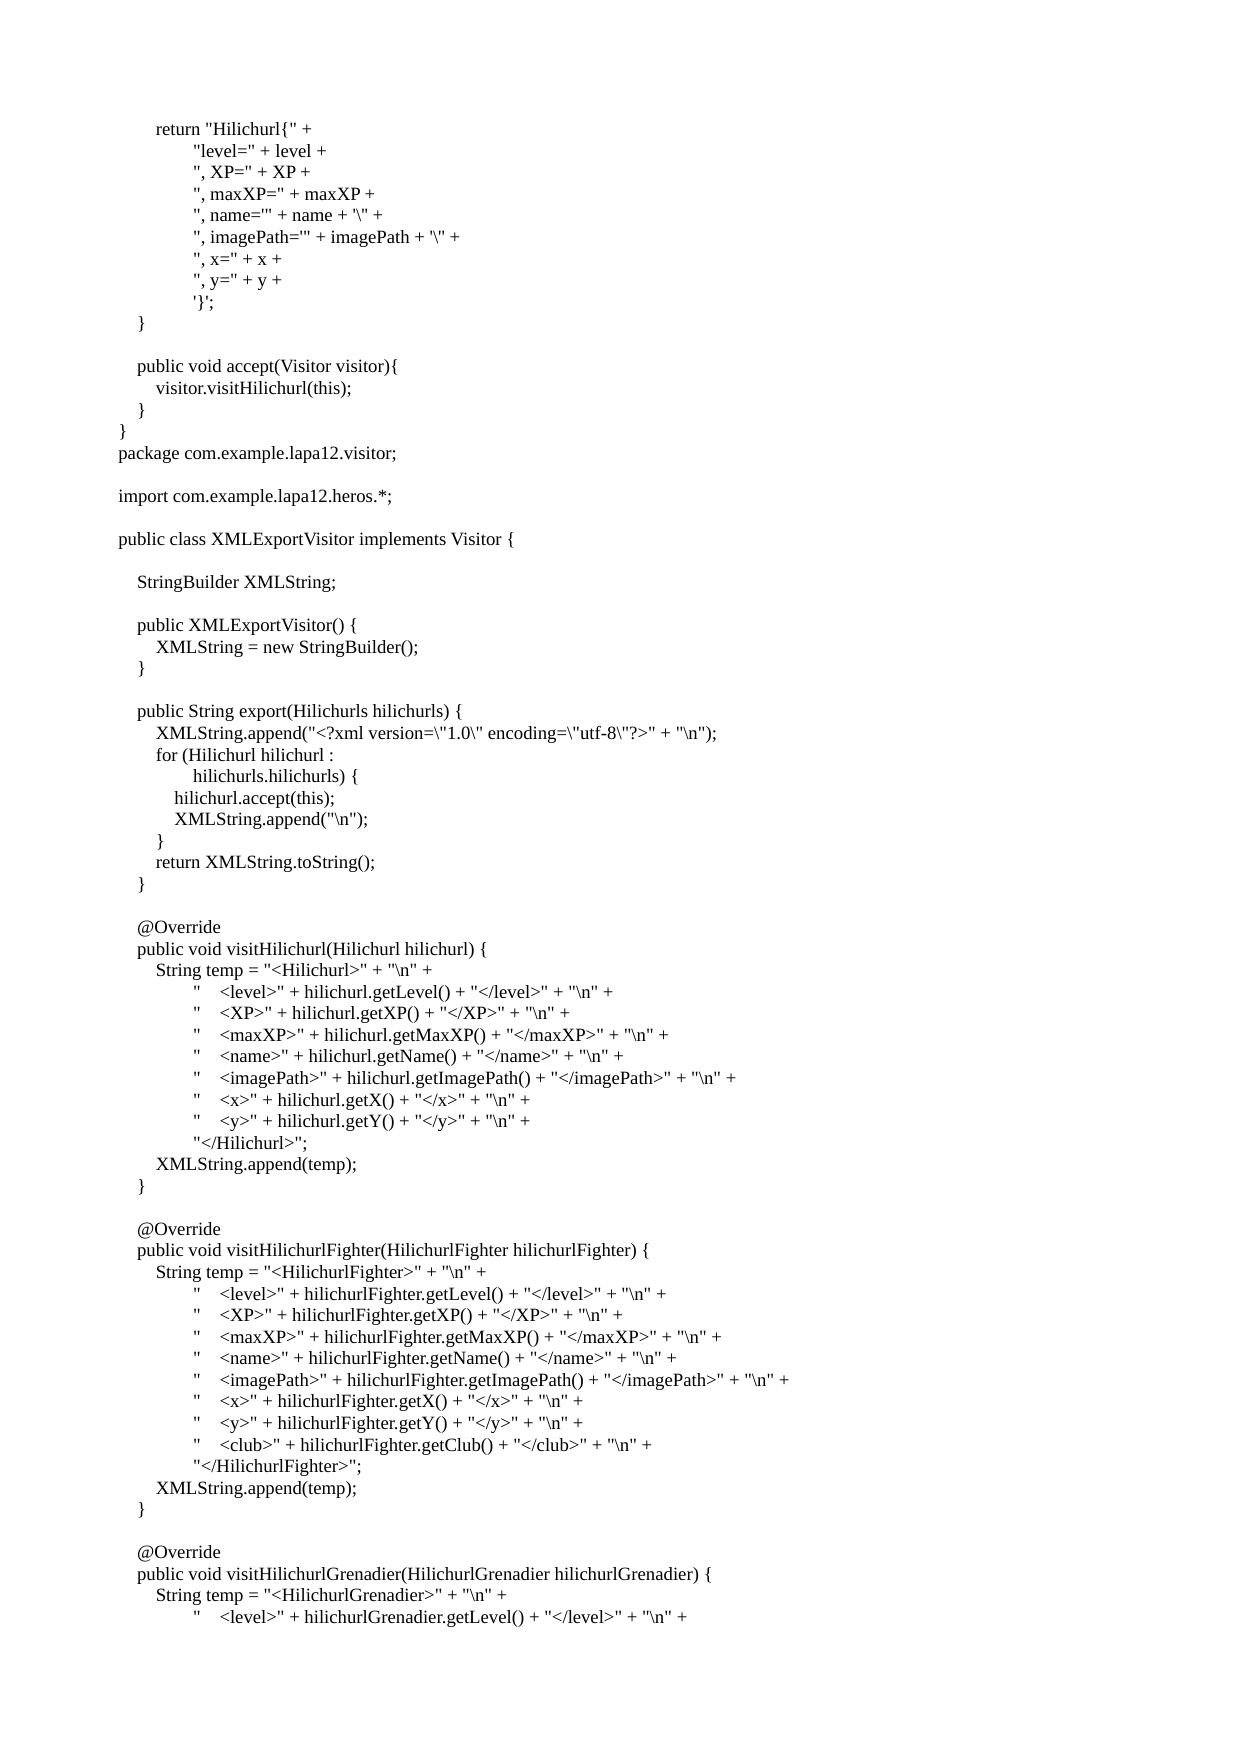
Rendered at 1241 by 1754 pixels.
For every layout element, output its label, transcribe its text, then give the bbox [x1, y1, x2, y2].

text hilichurl.accept(this); [118, 787, 1122, 808]
text XMLString.append("<?xml version=\"1.0\" encoding=\"utf-8\"?>" + "\n"); [118, 722, 1122, 743]
text String temp = "<Hilichurl>" + "\n" + [118, 959, 1122, 981]
text " <club>" + hilichurlFighter.getClub() + "</club>" + "\n" + [118, 1433, 1122, 1455]
text " <y>" + hilichurl.getY() + "</y>" + "\n" + [118, 1110, 1122, 1132]
text XMLString.append(temp); [118, 1477, 1122, 1498]
text " <name>" + hilichurl.getName() + "</name>" + "\n" + [118, 1045, 1122, 1067]
text ", y=" + y + [118, 269, 1122, 291]
text public String export(Hilichurls hilichurls) { [118, 700, 1122, 722]
text " <imagePath>" + hilichurlFighter.getImagePath() + "</imagePath>" + "\n" + [118, 1369, 1122, 1390]
text " <name>" + hilichurlFighter.getName() + "</name>" + "\n" + [118, 1347, 1122, 1369]
text XMLString.append(temp); [118, 1153, 1122, 1175]
text public void visitHilichurlGrenadier(HilichurlGrenadier hilichurlGrenadier) { [118, 1563, 1122, 1584]
text return "Hilichurl{" + [118, 118, 1122, 140]
text public void visitHilichurl(Hilichurl hilichurl) { [118, 937, 1122, 959]
text visitor.visitHilichurl(this); [118, 377, 1122, 398]
text public XMLExportVisitor() { [118, 614, 1122, 636]
text } [118, 1498, 1122, 1520]
text ", imagePath='" + imagePath + '\'' + [118, 226, 1122, 247]
text hilichurls.hilichurls) { [118, 765, 1122, 787]
text "</Hilichurl>"; [118, 1132, 1122, 1153]
text '}'; [118, 291, 1122, 312]
text ", name='" + name + '\'' + [118, 204, 1122, 226]
text } [118, 1175, 1122, 1196]
text public void visitHilichurlFighter(HilichurlFighter hilichurlFighter) { [118, 1239, 1122, 1261]
text } [118, 657, 1122, 679]
text public class XMLExportVisitor implements Visitor { [118, 528, 1122, 549]
text XMLString = new StringBuilder(); [118, 636, 1122, 657]
text StringBuilder XMLString; [118, 571, 1122, 592]
text " <y>" + hilichurlFighter.getY() + "</y>" + "\n" + [118, 1412, 1122, 1433]
text } [118, 830, 1122, 851]
text } [118, 398, 1122, 420]
text @Override [118, 1541, 1122, 1563]
text " <XP>" + hilichurlFighter.getXP() + "</XP>" + "\n" + [118, 1304, 1122, 1326]
text return XMLString.toString(); [118, 851, 1122, 873]
text @Override [118, 916, 1122, 937]
text " <XP>" + hilichurl.getXP() + "</XP>" + "\n" + [118, 1002, 1122, 1024]
text } [118, 873, 1122, 894]
text for (Hilichurl hilichurl : [118, 743, 1122, 765]
text " <x>" + hilichurl.getX() + "</x>" + "\n" + [118, 1088, 1122, 1110]
text XMLString.append("\n"); [118, 808, 1122, 830]
text } [118, 312, 1122, 334]
text " <maxXP>" + hilichurlFighter.getMaxXP() + "</maxXP>" + "\n" + [118, 1326, 1122, 1347]
text @Override [118, 1218, 1122, 1239]
text String temp = "<HilichurlFighter>" + "\n" + [118, 1261, 1122, 1282]
text " <level>" + hilichurlFighter.getLevel() + "</level>" + "\n" + [118, 1282, 1122, 1304]
text package com.example.lapa12.visitor; [118, 442, 1122, 463]
text " <x>" + hilichurlFighter.getX() + "</x>" + "\n" + [118, 1390, 1122, 1412]
text " <maxXP>" + hilichurl.getMaxXP() + "</maxXP>" + "\n" + [118, 1024, 1122, 1045]
text ", x=" + x + [118, 247, 1122, 269]
text " <level>" + hilichurl.getLevel() + "</level>" + "\n" + [118, 981, 1122, 1002]
text ", XP=" + XP + [118, 161, 1122, 183]
text "level=" + level + [118, 140, 1122, 161]
text ", maxXP=" + maxXP + [118, 183, 1122, 204]
text import com.example.lapa12.heros.*; [118, 485, 1122, 506]
text public void accept(Visitor visitor){ [118, 355, 1122, 377]
text String temp = "<HilichurlGrenadier>" + "\n" + [118, 1584, 1122, 1606]
text " <level>" + hilichurlGrenadier.getLevel() + "</level>" + "\n" + [118, 1606, 1122, 1627]
text } [118, 420, 1122, 442]
text " <imagePath>" + hilichurl.getImagePath() + "</imagePath>" + "\n" + [118, 1067, 1122, 1088]
text "</HilichurlFighter>"; [118, 1455, 1122, 1477]
